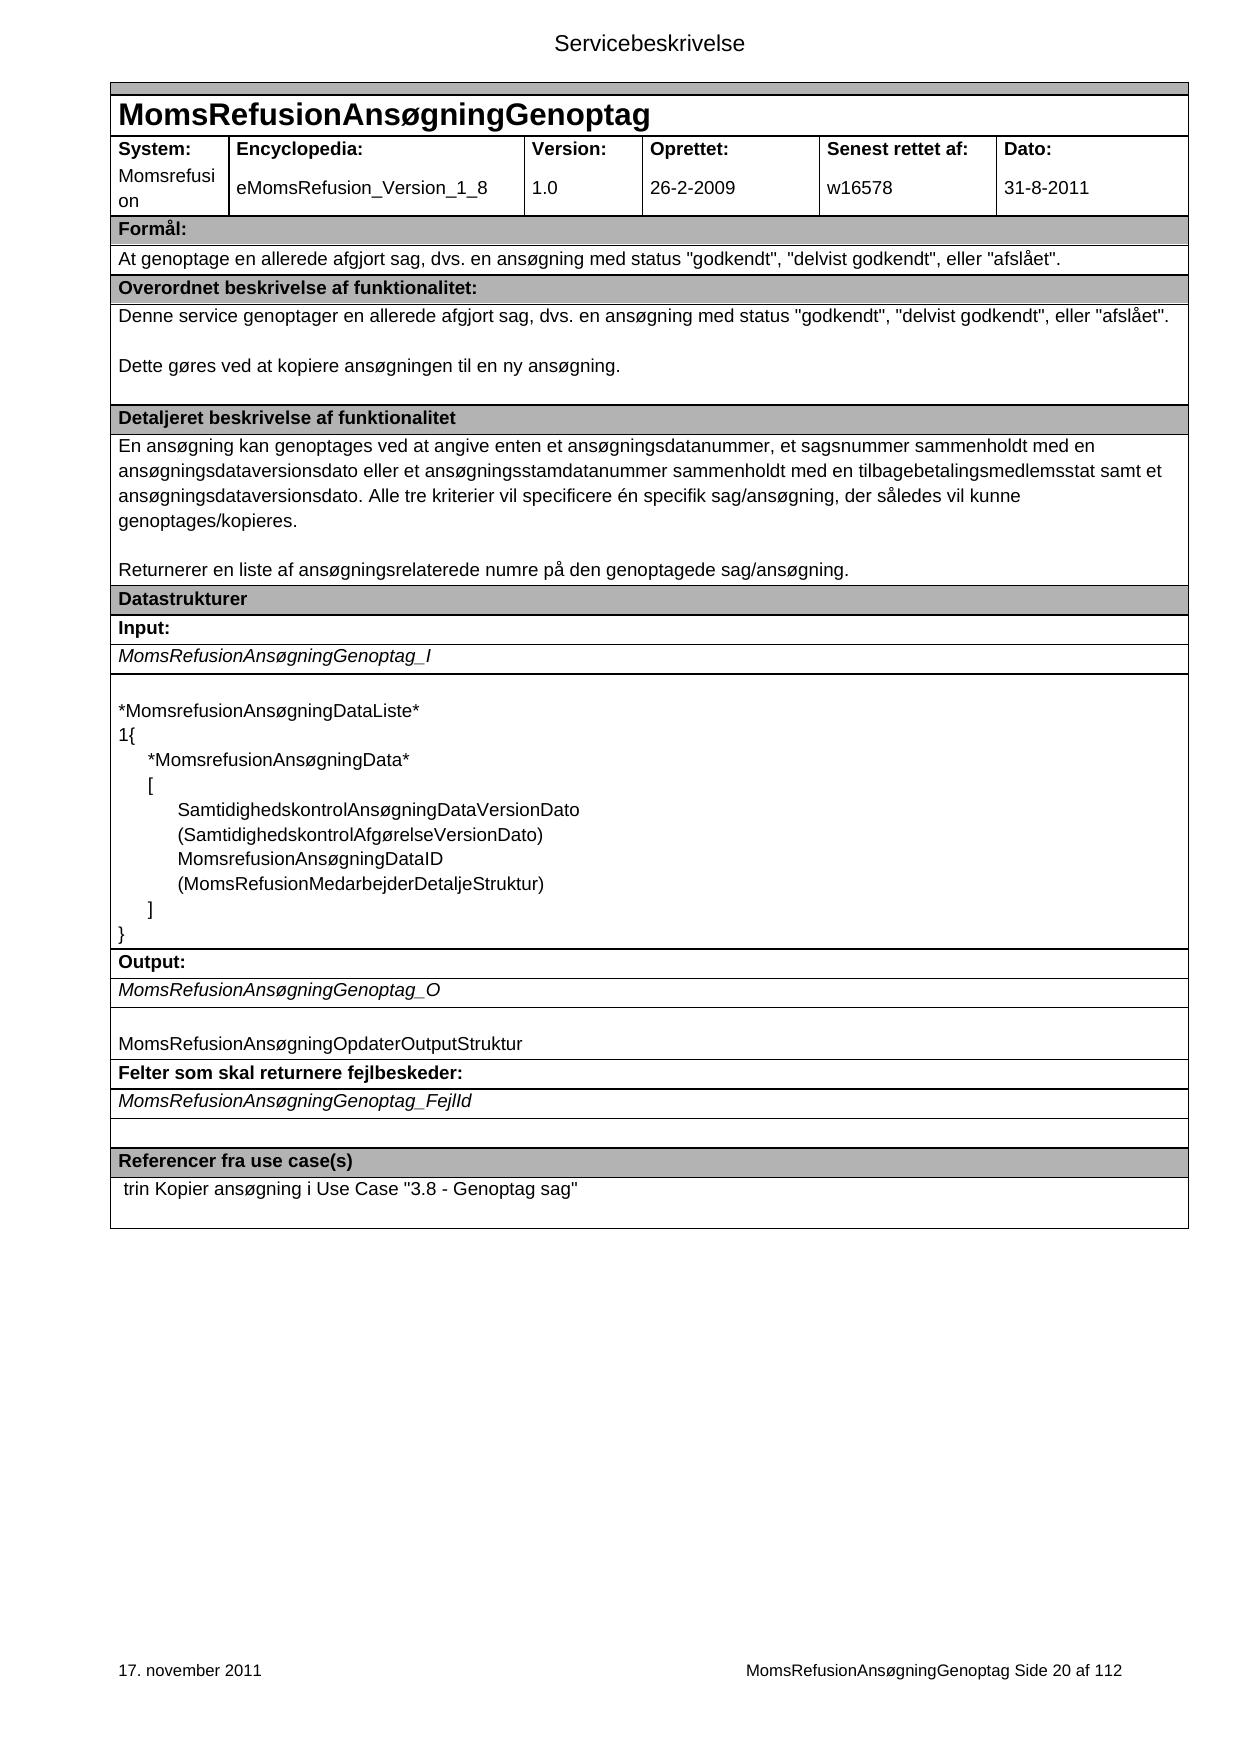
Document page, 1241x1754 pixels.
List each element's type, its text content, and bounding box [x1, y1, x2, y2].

table_cell MomsRefusionAnsøgningGenoptag_O [111, 979, 1188, 1007]
table_cell w16578 [820, 165, 996, 215]
table_cell MomsRefusionAnsøgningGenoptag [111, 96, 1188, 135]
table_cell [111, 1119, 1188, 1147]
table_cell Dato: [997, 137, 1188, 165]
table_cell Oprettet: [643, 137, 819, 165]
table_cell Output: [111, 950, 1188, 977]
table_cell eMomsRefusion_Version_1_8 [230, 165, 524, 215]
table_cell Felter som skal returnere fejlbeskeder: [111, 1060, 1188, 1088]
table_cell Datastrukturer [111, 586, 1188, 614]
table_cell MomsRefusionAnsøgningGenoptag_FejlId [111, 1090, 1188, 1118]
table_cell 31-8-2011 [997, 165, 1188, 215]
table_cell 26-2-2009 [643, 165, 819, 215]
table_cell MomsRefusionAnsøgningOpdaterOutputStruktur [111, 1008, 1188, 1059]
table_cell 1.0 [525, 165, 642, 215]
table_cell Encyclopedia: [230, 137, 524, 165]
table_cell *MomsrefusionAnsøgningDataListe* 1{ *MomsrefusionAnsøgningData* [ SamtidighedskontrolAnsøgningDataVersionDato (SamtidighedskontrolAfgørelseVersionDato) MomsrefusionAnsøgningDataID (MomsRefusionMedarbejderDetaljeStruktur) ] } [111, 675, 1188, 948]
table_cell At genoptage en allerede afgjort sag, dvs. en ansøgning med status "godkendt", "delvist godkendt", eller "afslået". [111, 246, 1188, 274]
table_cell MomsRefusionAnsøgningGenoptag_I [111, 645, 1188, 673]
table_cell Version: [525, 137, 642, 165]
table_cell Denne service genoptager en allerede afgjort sag, dvs. en ansøgning med status "godkendt", "delvist godkendt", eller "afslået". Dette gøres ved at kopiere ansøgningen til en ny ansøgning. [111, 305, 1188, 404]
table_header [111, 83, 1188, 94]
table_cell Overordnet beskrivelse af funktionalitet: [111, 276, 1188, 303]
table_cell Detaljeret beskrivelse af funktionalitet [111, 406, 1188, 434]
table_cell Referencer fra use case(s) [111, 1149, 1188, 1177]
table_cell Formål: [111, 217, 1188, 244]
table_cell Momsrefusion [111, 165, 228, 215]
table_cell Senest rettet af: [820, 137, 996, 165]
table_cell En ansøgning kan genoptages ved at angive enten et ansøgningsdatanummer, et sagsnummer sammenholdt med en ansøgningsdataversionsdato eller et ansøgningsstamdatanummer sammenholdt med en tilbagebetalingsmedlemsstat samt et ansøgningsdataversionsdato. Alle tre kriterier vil specificere én specifik sag/ansøgning, der således vil kunne genoptages/kopieres. Returnerer en liste af ansøgningsrelaterede numre på den genoptagede sag/ansøgning. [111, 435, 1188, 584]
table_cell System: [111, 137, 228, 165]
table_cell trin Kopier ansøgning i Use Case "3.8 - Genoptag sag" [111, 1178, 1188, 1228]
table_cell Input: [111, 616, 1188, 643]
